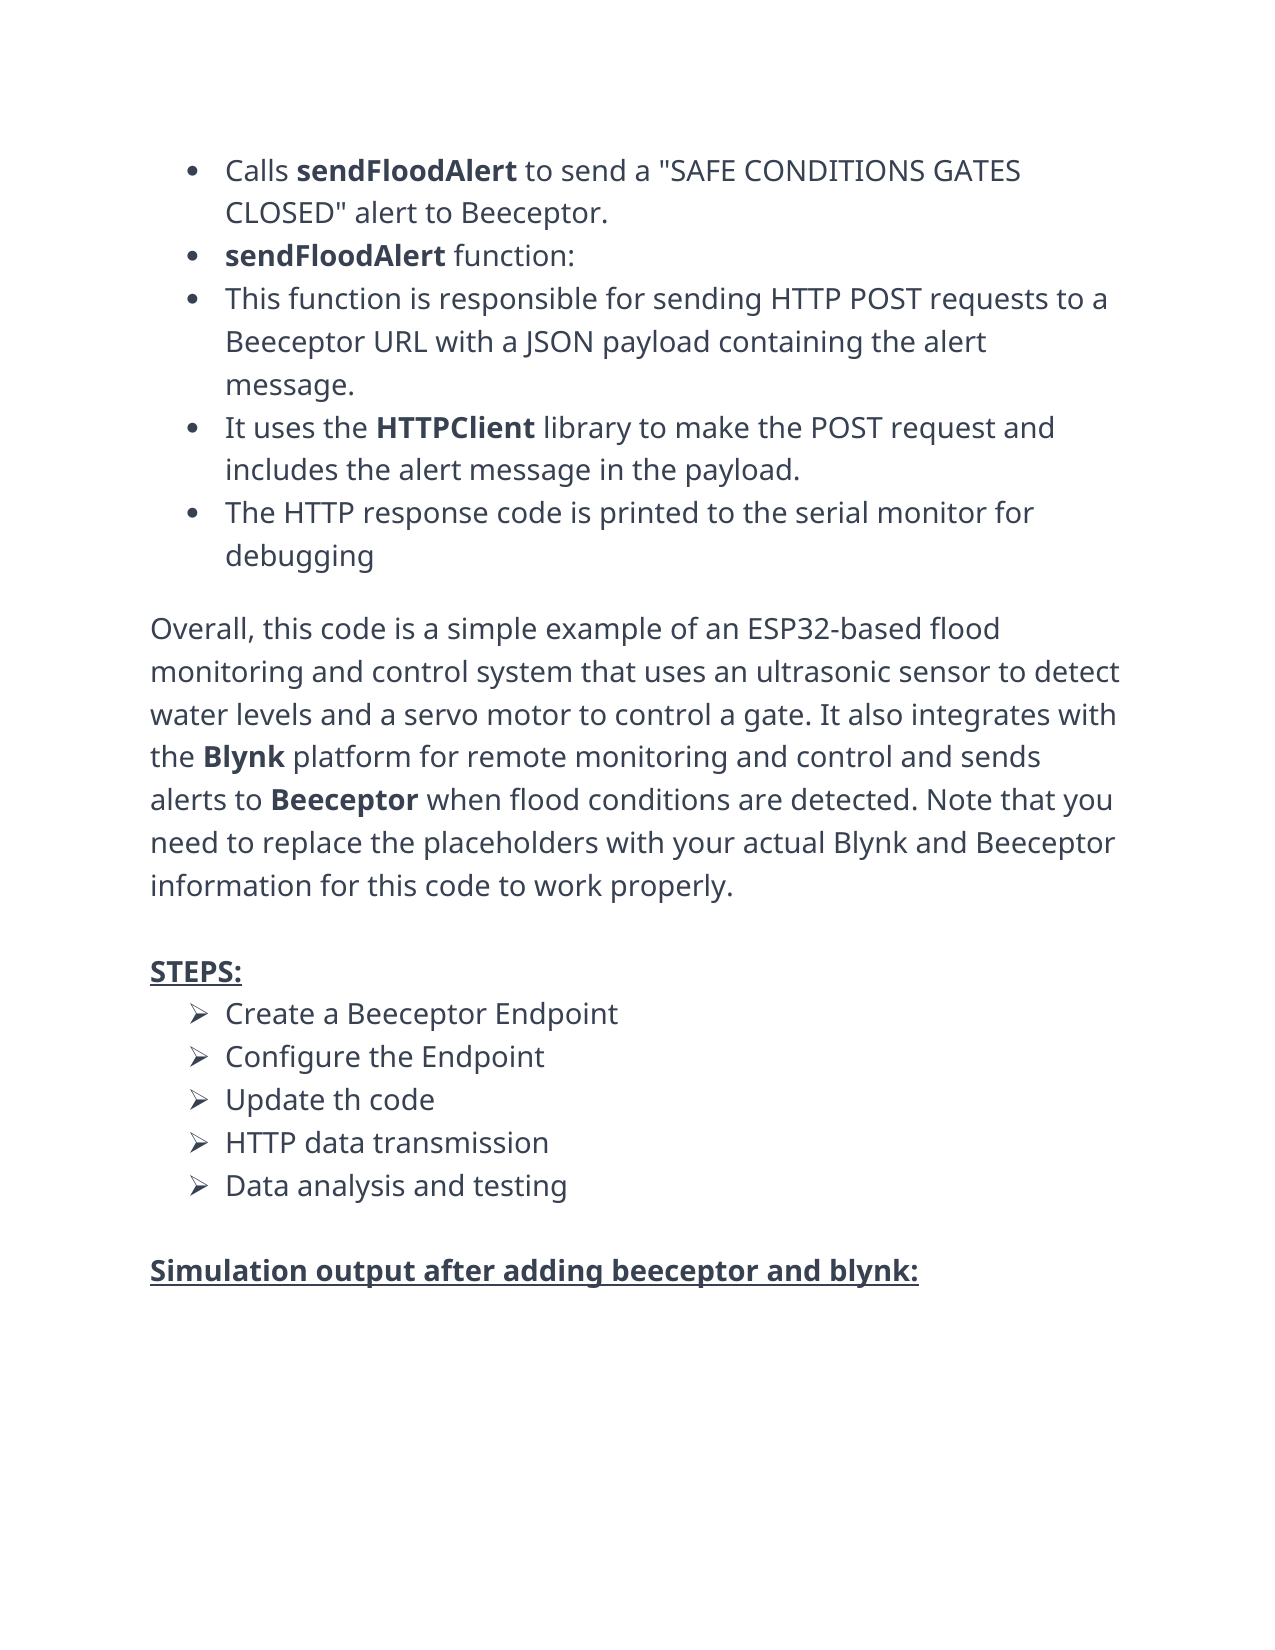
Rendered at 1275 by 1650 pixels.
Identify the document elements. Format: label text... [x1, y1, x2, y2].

list Calls sendFloodAlert to send a "SAFE CONDITIONS GATES CLOSED" alert to Beeceptor. [187, 150, 1125, 232]
list Configure the Endpoint [187, 1036, 1125, 1076]
list HTTP data transmission [187, 1122, 1125, 1162]
list This function is responsible for sending HTTP POST requests to a Beeceptor URL with a JSON payload containing the alert message. [187, 278, 1125, 404]
list Update th code [187, 1079, 1125, 1119]
text STEPS: [150, 951, 1125, 991]
list sendFloodAlert function: [187, 236, 1125, 275]
list The HTTP response code is printed to the serial monitor for debugging [187, 492, 1125, 575]
list Data analysis and testing [187, 1165, 1125, 1204]
list Create a Beeceptor Endpoint [187, 994, 1125, 1033]
text Overall, this code is a simple example of an ESP32-based flood monitoring and control system that uses an ultrasonic sensor to detect water levels and a servo motor to control a gate. It also integrates with the Blynk platform for remote monitoring and control and sends alerts to Beeceptor when flood conditions are detected. Note that you need to replace the placeholders with your actual Blynk and Beeceptor information for this code to work properly. [150, 608, 1125, 905]
list It uses the HTTPClient library to make the POST request and includes the alert message in the payload. [187, 407, 1125, 489]
text Simulation output after adding beeceptor and blynk: [150, 1251, 1125, 1290]
